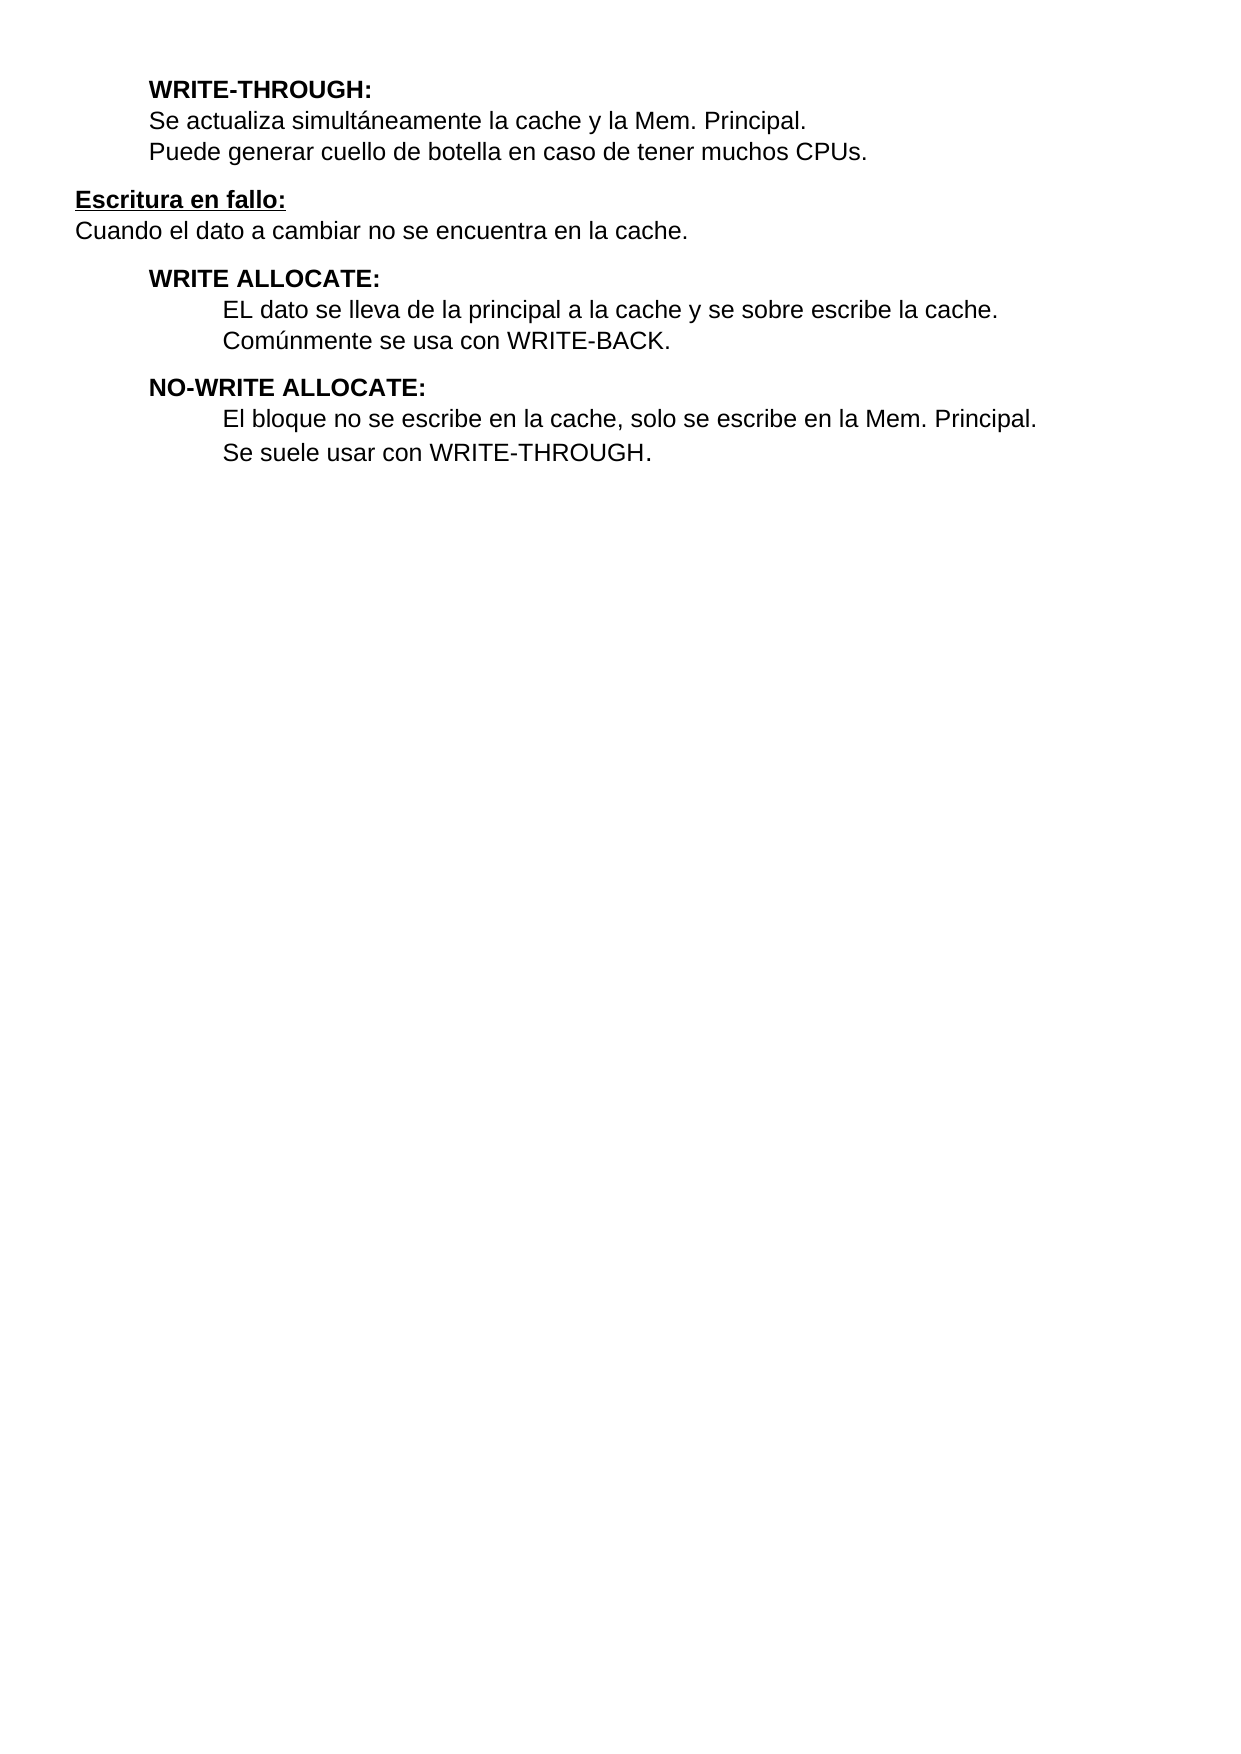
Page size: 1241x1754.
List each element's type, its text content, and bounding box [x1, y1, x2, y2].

text NO-WRITE ALLOCATE: El bloque no se escribe en la cache, solo se escribe en la Mem. Principal. Se suele usar con WRITE-THROUGH. [75, 373, 1165, 467]
text WRITE ALLOCATE: EL dato se lleva de la principal a la cache y se sobre escribe la cache. Comúnmente se usa con WRITE-BACK. [75, 263, 1165, 354]
text WRITE-THROUGH: Se actualiza simultáneamente la cache y la Mem. Principal. Puede generar cuello de botella en caso de tener muchos CPUs. [75, 75, 1165, 166]
text Escritura en fallo: Cuando el dato a cambiar no se encuentra en la cache. [75, 185, 1165, 244]
